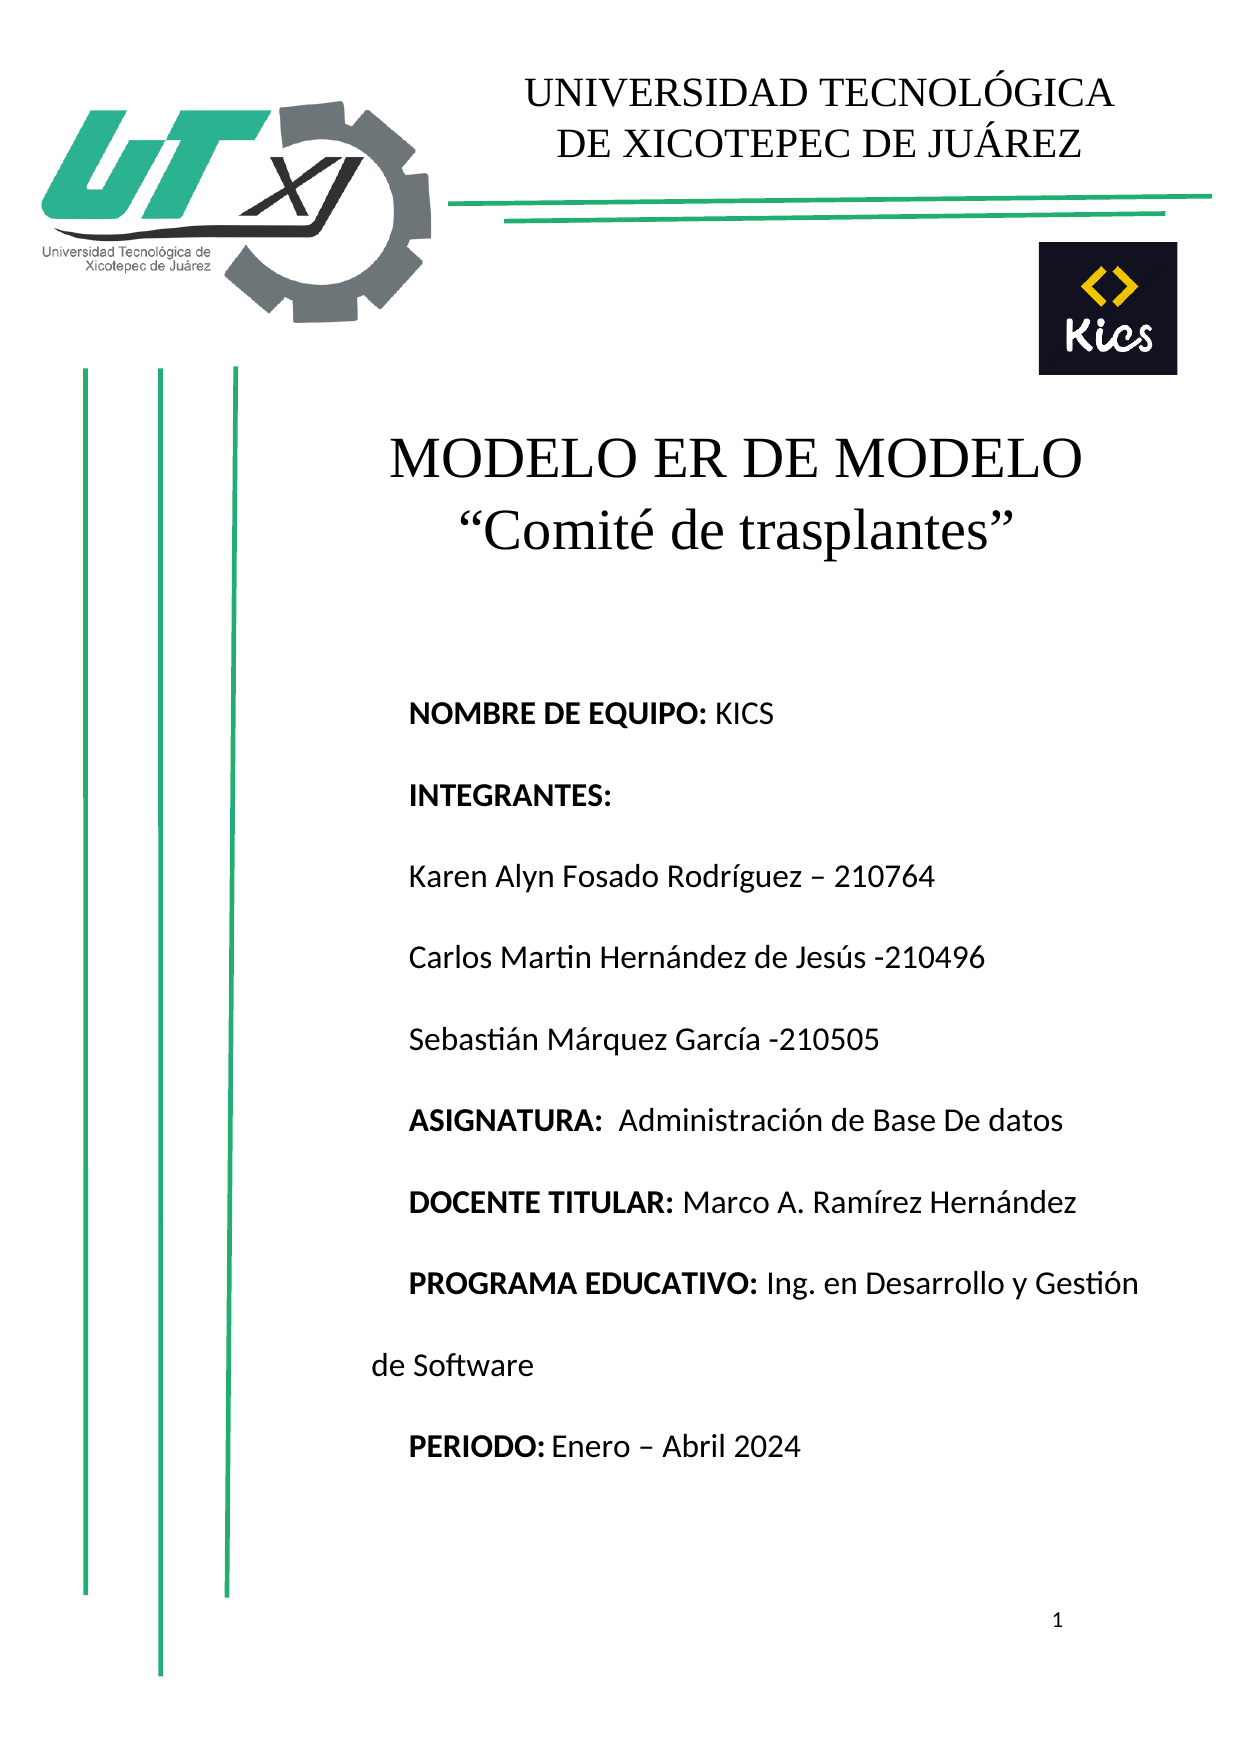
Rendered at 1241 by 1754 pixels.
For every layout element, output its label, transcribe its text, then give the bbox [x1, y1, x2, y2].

picture [1038, 242, 1178, 375]
picture [41, 101, 432, 323]
text 1 [432, 148, 1063, 176]
